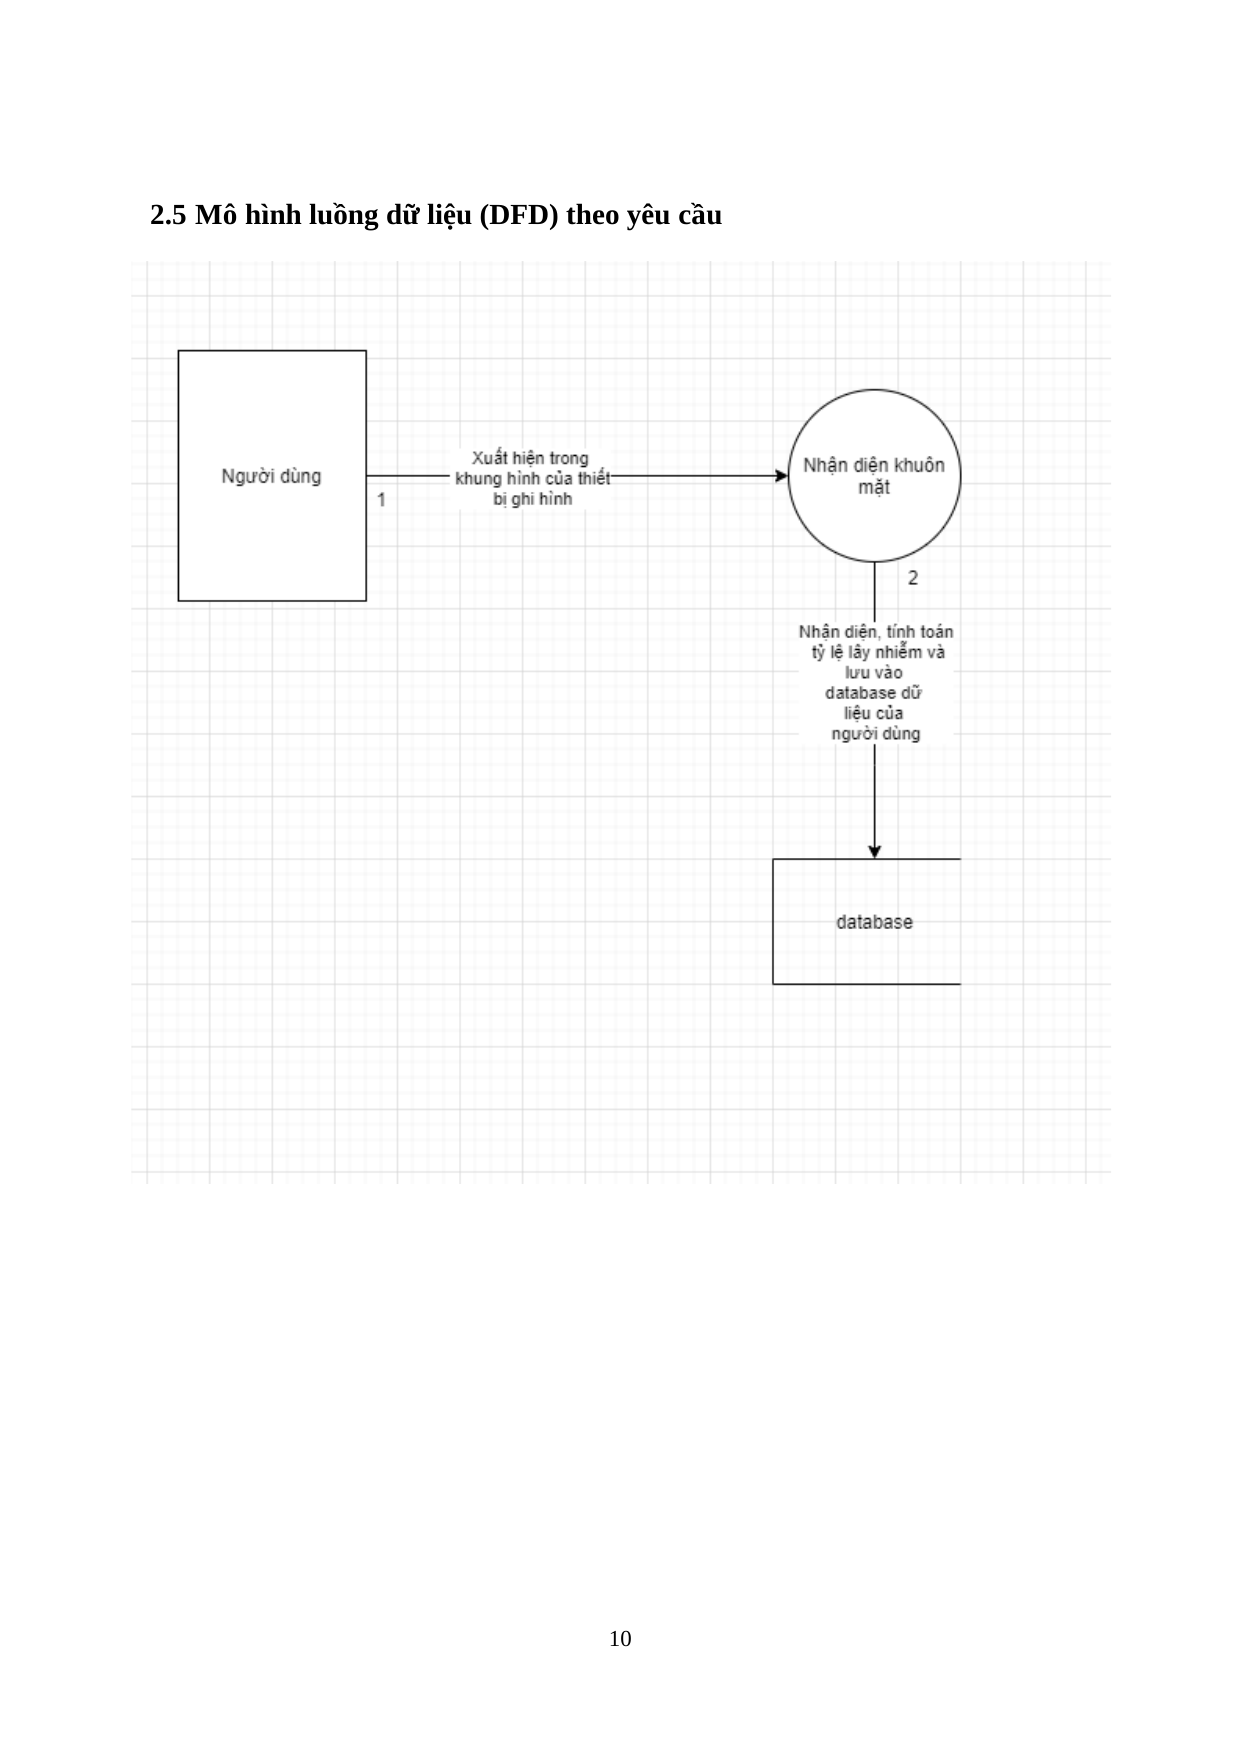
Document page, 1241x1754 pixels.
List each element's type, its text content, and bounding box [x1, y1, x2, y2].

list Mô hình luồng dữ liệu (DFD) theo yêu cầu [150, 197, 1217, 230]
picture [131, 261, 1112, 1184]
